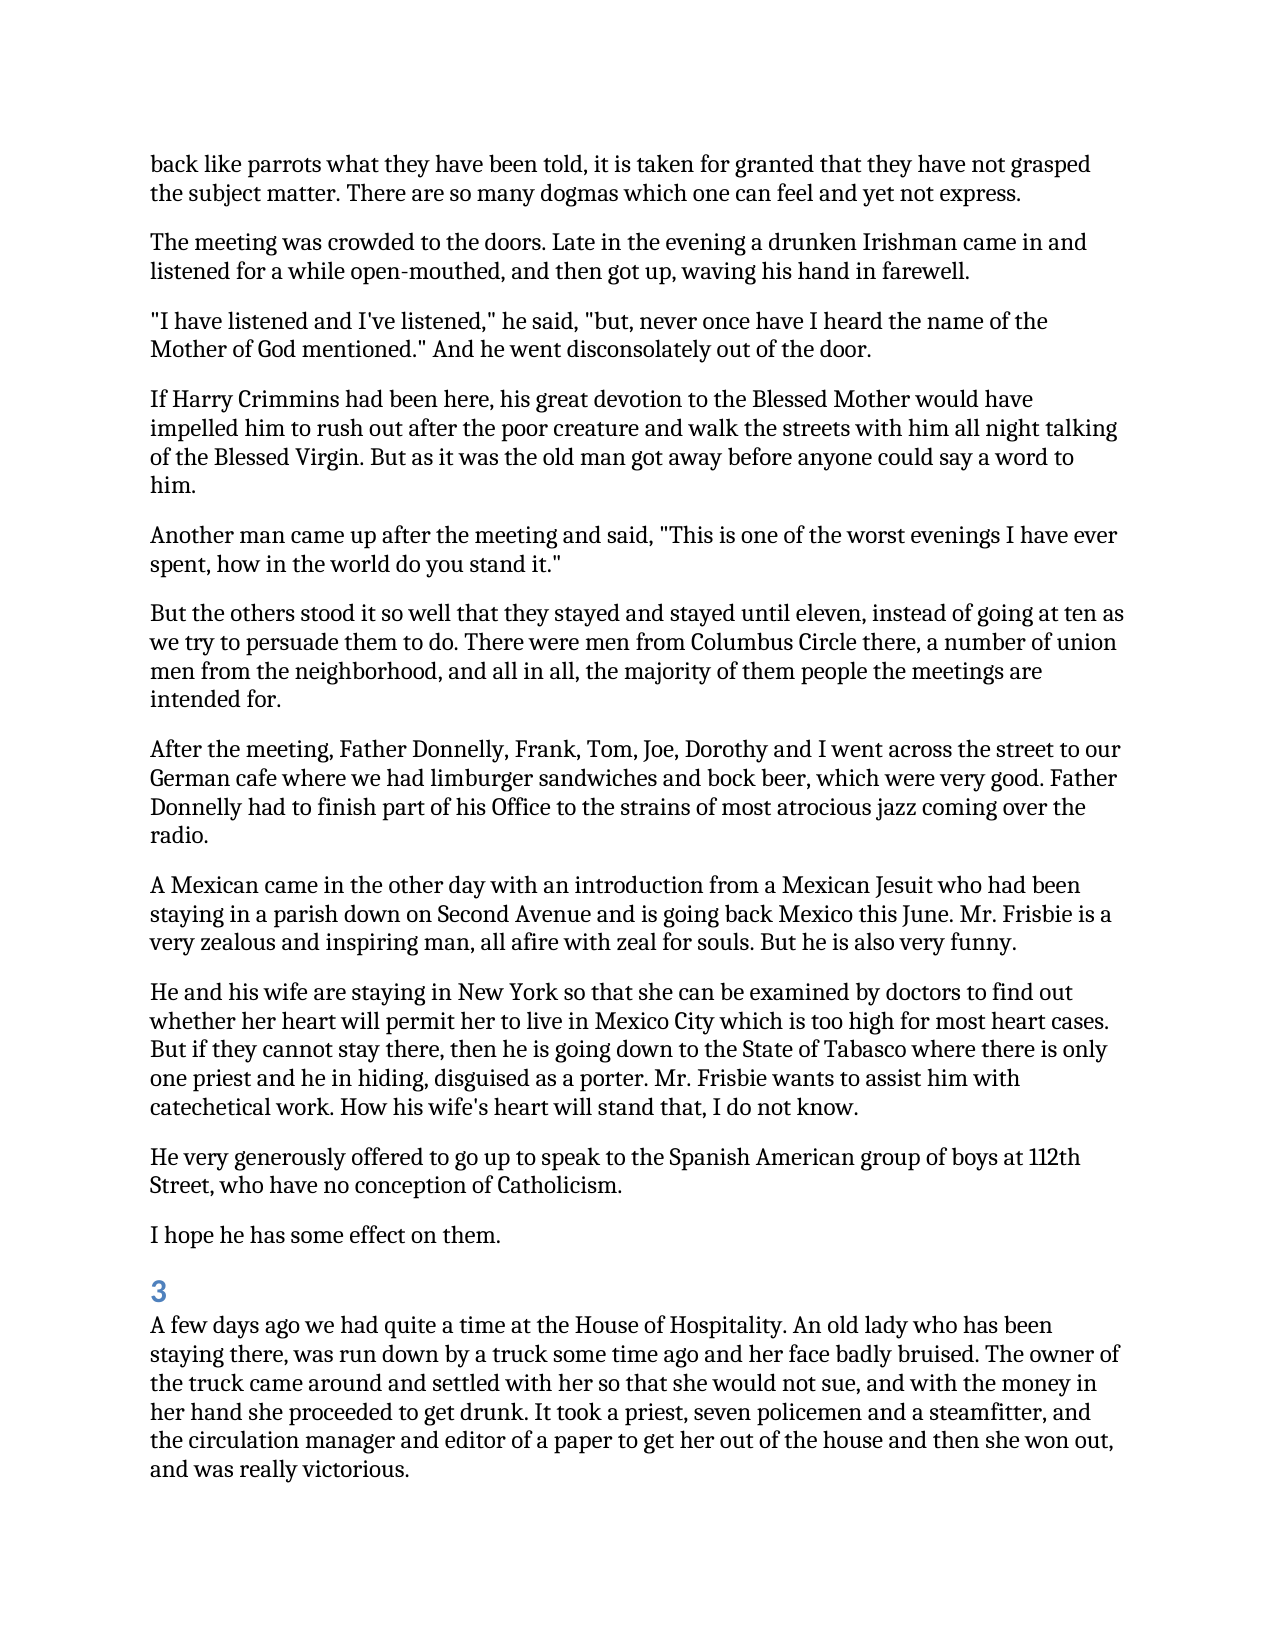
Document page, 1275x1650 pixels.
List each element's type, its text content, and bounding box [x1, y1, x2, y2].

text Another man came up after the meeting and said, "This is one of the worst evenings I have ever spent, how in the world do you stand it." [150, 521, 1125, 578]
text But the others stood it so well that they stayed and stayed until eleven, instead of going at ten as we try to persuade them to do. There were men from Columbus Circle there, a number of union men from the neighborhood, and all in all, the majority of them people the meetings are intended for. [150, 599, 1125, 714]
text He and his wife are staying in New York so that she can be examined by doctors to find out whether her heart will permit her to live in Mexico City which is too high for most heart cases. But if they cannot stay there, then he is going down to the State of Tabasco where there is only one priest and he in hiding, disguised as a porter. Mr. Frisbie wants to assist him with catechetical work. How his wife's heart will stand that, I do not know. [150, 978, 1125, 1122]
text If Harry Crimmins had been here, his great devotion to the Blessed Mother would have impelled him to rush out after the poor creature and walk the streets with him all night talking of the Blessed Virgin. But as it was the old man got away before anyone could say a word to him. [150, 385, 1125, 500]
text I hope he has some effect on them. [150, 1221, 1125, 1249]
text A Mexican came in the other day with an introduction from a Mexican Jesuit who had been staying in a parish down on Second Avenue and is going back Mexico this June. Mr. Frisbie is a very zealous and inspiring man, all afire with zeal for souls. But he is also very funny. [150, 871, 1125, 957]
text After the meeting, Father Donnelly, Frank, Tom, Joe, Dorothy and I went across the street to our German cafe where we had limburger sandwiches and bock beer, which were very good. Father Donnelly had to finish part of his Office to the strains of most atrocious jazz coming over the radio. [150, 735, 1125, 850]
subtitle 3 [150, 1270, 1125, 1311]
text He very generously offered to go up to speak to the Spanish American group of boys at 112th Street, who have no conception of Catholicism. [150, 1142, 1125, 1200]
text A few days ago we had quite a time at the House of Hospitality. An old lady who has been staying there, was run down by a truck some time ago and her face badly bruised. The owner of the truck came around and settled with her so that she would not sue, and with the money in her hand she proceeded to get drunk. It took a priest, seven policemen and a steamfitter, and the circulation manager and editor of a paper to get her out of the house and then she won out, and was really victorious. [150, 1311, 1125, 1484]
text The meeting was crowded to the doors. Late in the evening a drunken Irishman came in and listened for a while open-mouthed, and then got up, waving his hand in farewell. [150, 228, 1125, 286]
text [150, 150, 1125, 207]
text "I have listened and I've listened," he said, "but, never once have I heard the name of the Mother of God mentioned." And he went disconsolately out of the door. [150, 307, 1125, 364]
